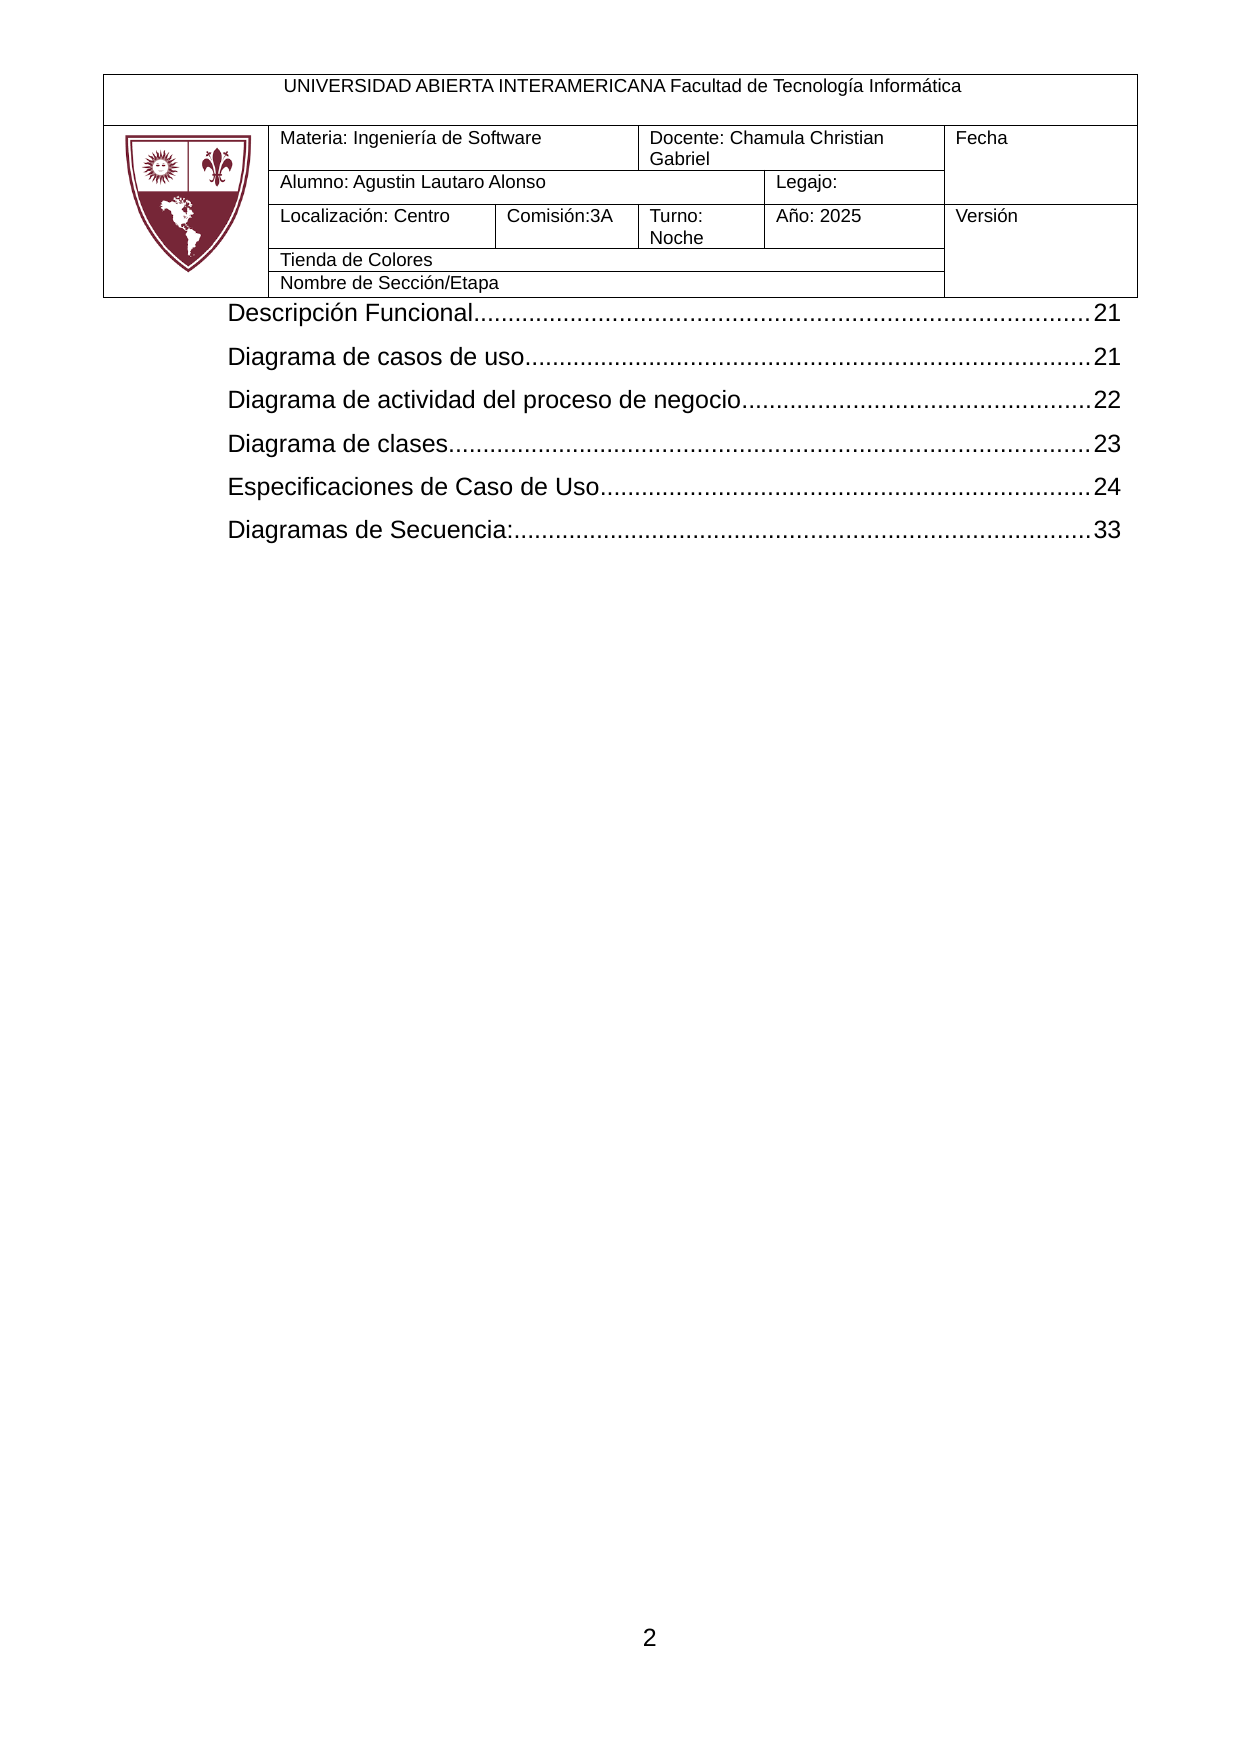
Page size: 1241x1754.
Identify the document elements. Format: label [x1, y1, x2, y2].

picture [114, 126, 262, 274]
